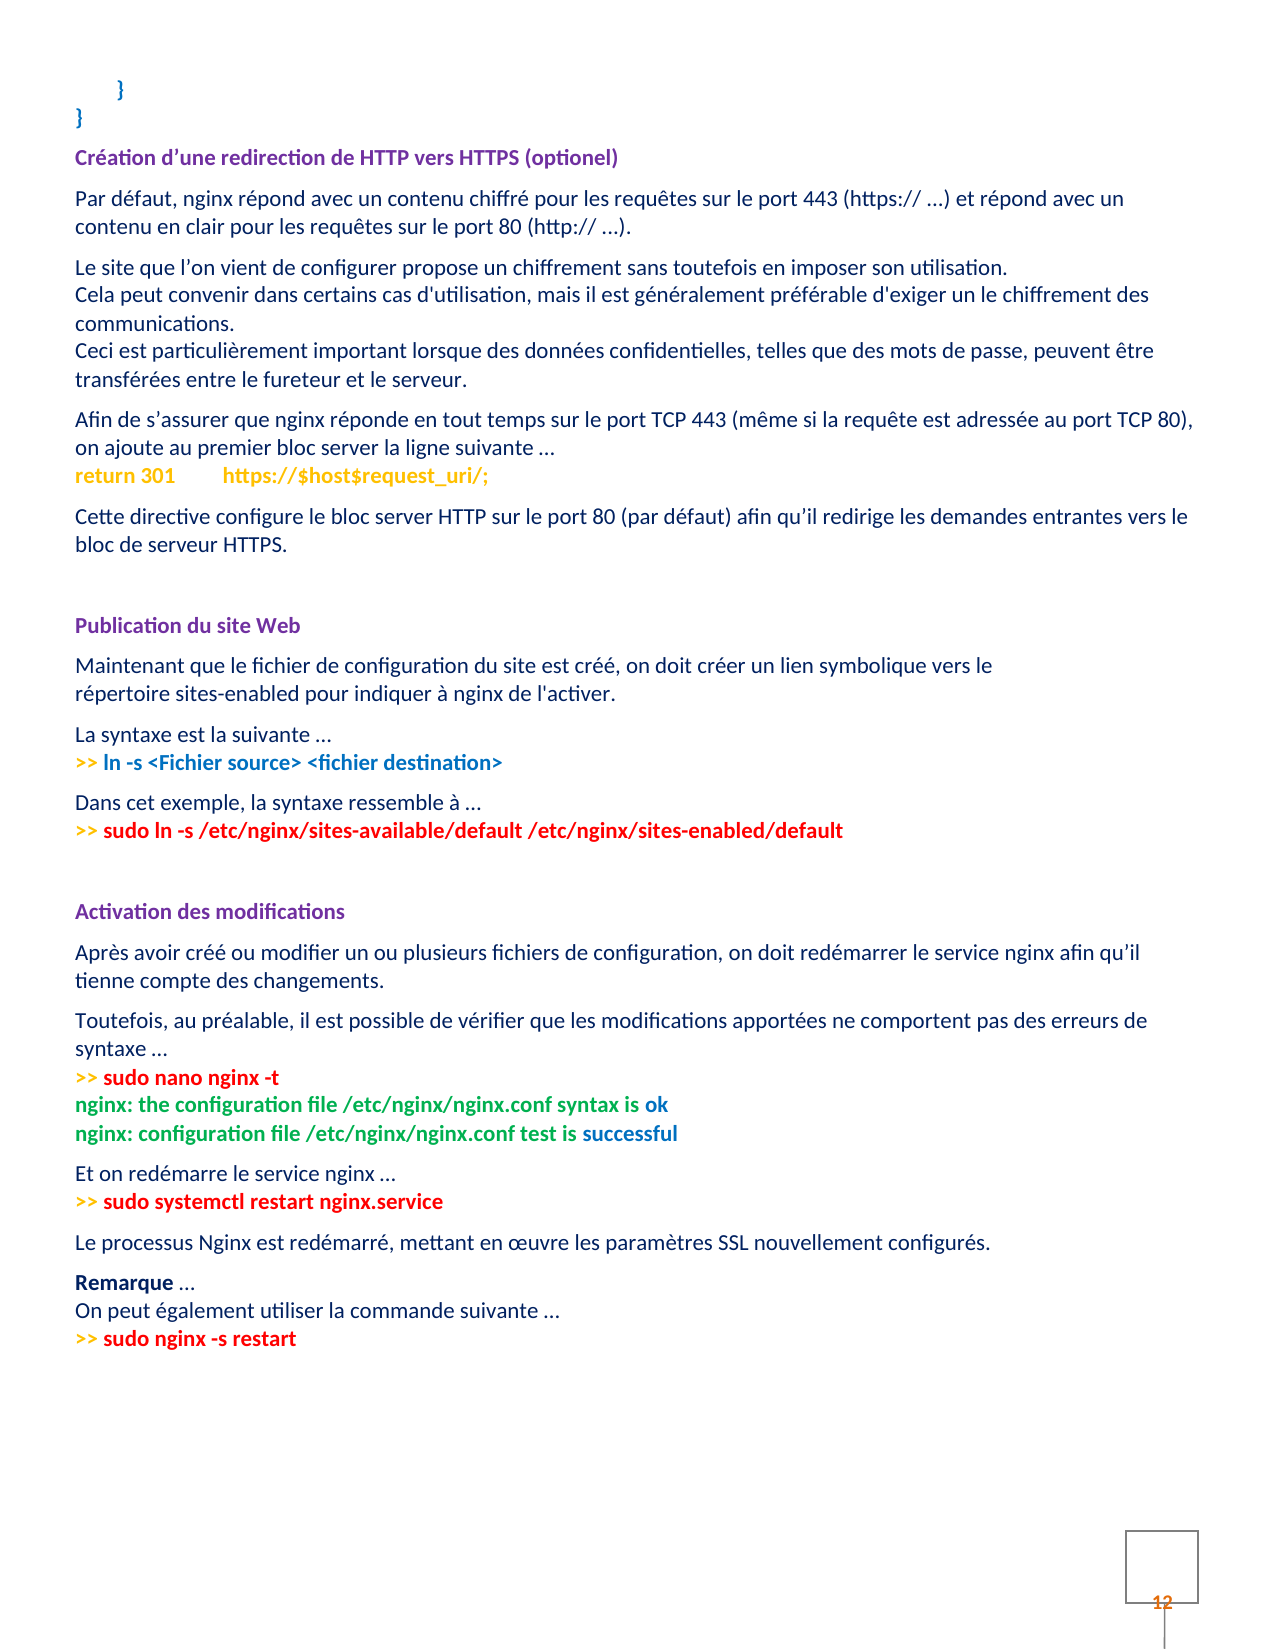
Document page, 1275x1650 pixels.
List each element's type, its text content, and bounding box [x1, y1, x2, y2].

text Par défaut, nginx répond avec un contenu chiffré pour les requêtes sur le port 443 (https:// ...) et répond avec un contenu en clair pour les requêtes sur le port 80 (http:// ...). [75, 184, 1200, 240]
text Maintenant que le fichier de configuration du site est créé, on doit créer un lien symbolique vers le répertoire sites-enabled pour indiquer à nginx de l'activer. [75, 651, 1200, 707]
text Afin de s’assurer que nginx réponde en tout temps sur le port TCP 443 (même si la requête est adressée au port TCP 80), on ajoute au premier bloc server la ligne suivante … return 301 https://$host$request_uri/; [75, 405, 1200, 489]
text Toutefois, au préalable, il est possible de vérifier que les modifications apportées ne comportent pas des erreurs de syntaxe … >> sudo nano nginx -t nginx: the configuration file /etc/nginx/nginx.conf syntax is ok nginx: configuration file /etc/nginx/nginx.conf test is successful [75, 1007, 1200, 1147]
subtitle Publication du site Web [75, 611, 1200, 639]
subtitle Activation des modifications [75, 897, 1200, 926]
text Le processus Nginx est redémarré, mettant en œuvre les paramètres SSL nouvellement configurés. [75, 1228, 1200, 1256]
text La syntaxe est la suivante … >> ln -s <Fichier source> <fichier destination> [75, 720, 1200, 776]
text Remarque … On peut également utiliser la commande suivante … >> sudo nginx -s restart [75, 1268, 1200, 1380]
text Cette directive configure le bloc server HTTP sur le port 80 (par défaut) afin qu’il redirige les demandes entrantes vers le bloc de serveur HTTPS. [75, 502, 1200, 558]
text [75, 75, 1200, 131]
text Dans cet exemple, la syntaxe ressemble à … >> sudo ln -s /etc/nginx/sites-available/default /etc/nginx/sites-enabled/default [75, 788, 1200, 844]
text Et on redémarre le service nginx … >> sudo systemctl restart nginx.service [75, 1159, 1200, 1215]
text Après avoir créé ou modifier un ou plusieurs fichiers de configuration, on doit redémarrer le service nginx afin qu’il tienne compte des changements. [75, 938, 1200, 994]
text Le site que l’on vient de configurer propose un chiffrement sans toutefois en imposer son utilisation. Cela peut convenir dans certains cas d'utilisation, mais il est généralement préférable d'exiger un le chiffrement des communications. Ceci est particulièrement important lorsque des données confidentielles, telles que des mots de passe, peuvent être transférées entre le fureteur et le serveur. [75, 253, 1200, 393]
subtitle Création d’une redirection de HTTP vers HTTPS (optionel) [75, 143, 1200, 172]
